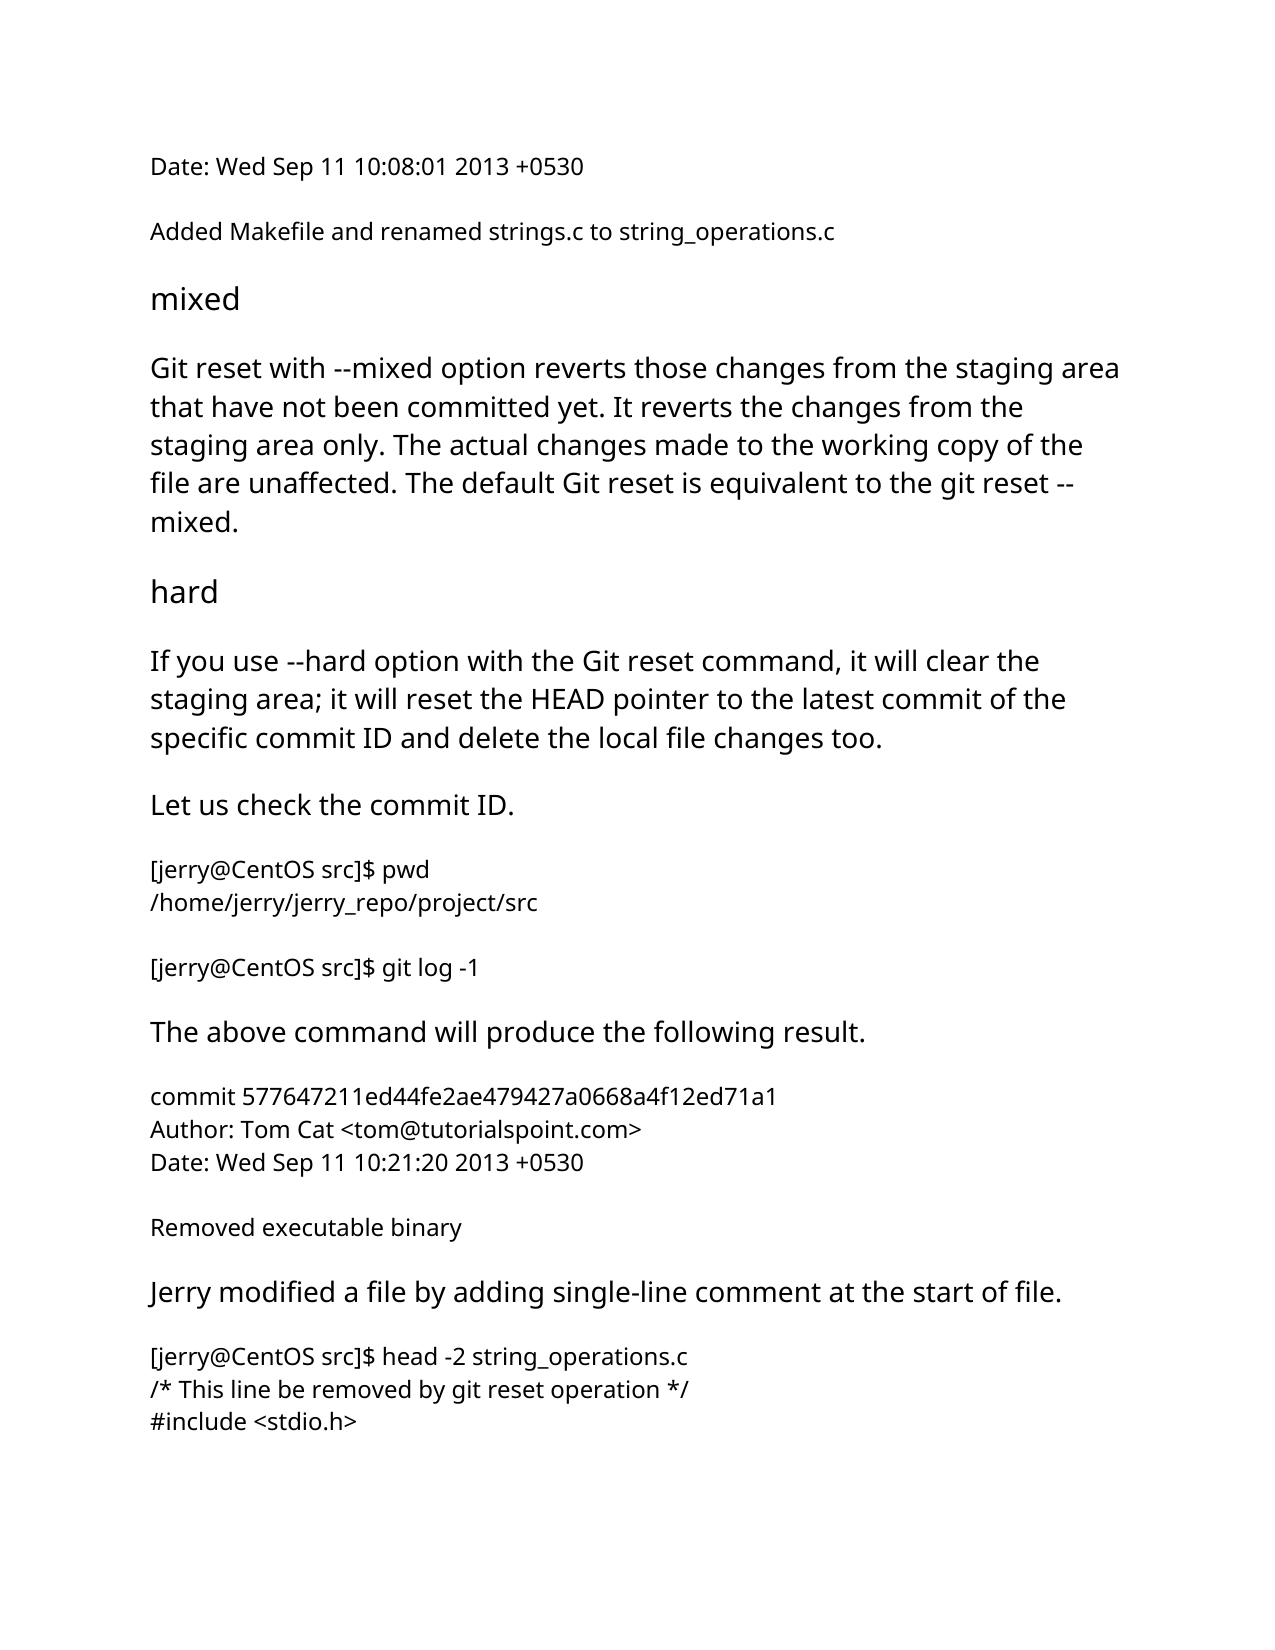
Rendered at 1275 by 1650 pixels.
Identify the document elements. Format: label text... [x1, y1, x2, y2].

text [jerry@CentOS src]$ pwd [150, 853, 1125, 886]
text [jerry@CentOS src]$ git log -1 [150, 951, 1125, 983]
text /* This line be removed by git reset operation */ [150, 1372, 1125, 1405]
text Date: Wed Sep 11 10:21:20 2013 +0530 [150, 1145, 1125, 1178]
text Let us check the commit ID. [150, 786, 1125, 824]
text [jerry@CentOS src]$ head -2 string_operations.c [150, 1340, 1125, 1372]
text mixed [150, 277, 1125, 319]
text Jerry modified a file by adding single-line comment at the start of file. [150, 1272, 1125, 1311]
text Git reset with --mixed option reverts those changes from the staging area that have not been committed yet. It reverts the changes from the staging area only. The actual changes made to the working copy of the file are unaffected. The default Git reset is equivalent to the git reset -- mixed. [150, 349, 1125, 540]
text /home/jerry/jerry_repo/project/src [150, 886, 1125, 918]
text The above command will produce the following result. [150, 1013, 1125, 1051]
text Removed executable binary [150, 1211, 1125, 1243]
text Date: Wed Sep 11 10:08:01 2013 +0530 [150, 150, 1125, 183]
text Added Makefile and renamed strings.c to string_operations.c [150, 215, 1125, 248]
text If you use --hard option with the Git reset command, it will clear the staging area; it will reset the HEAD pointer to the latest commit of the specific commit ID and delete the local file changes too. [150, 641, 1125, 756]
text hard [150, 569, 1125, 612]
text commit 577647211ed44fe2ae479427a0668a4f12ed71a1 [150, 1080, 1125, 1113]
text #include <stdio.h> [150, 1405, 1125, 1438]
text Author: Tom Cat <tom@tutorialspoint.com> [150, 1113, 1125, 1145]
